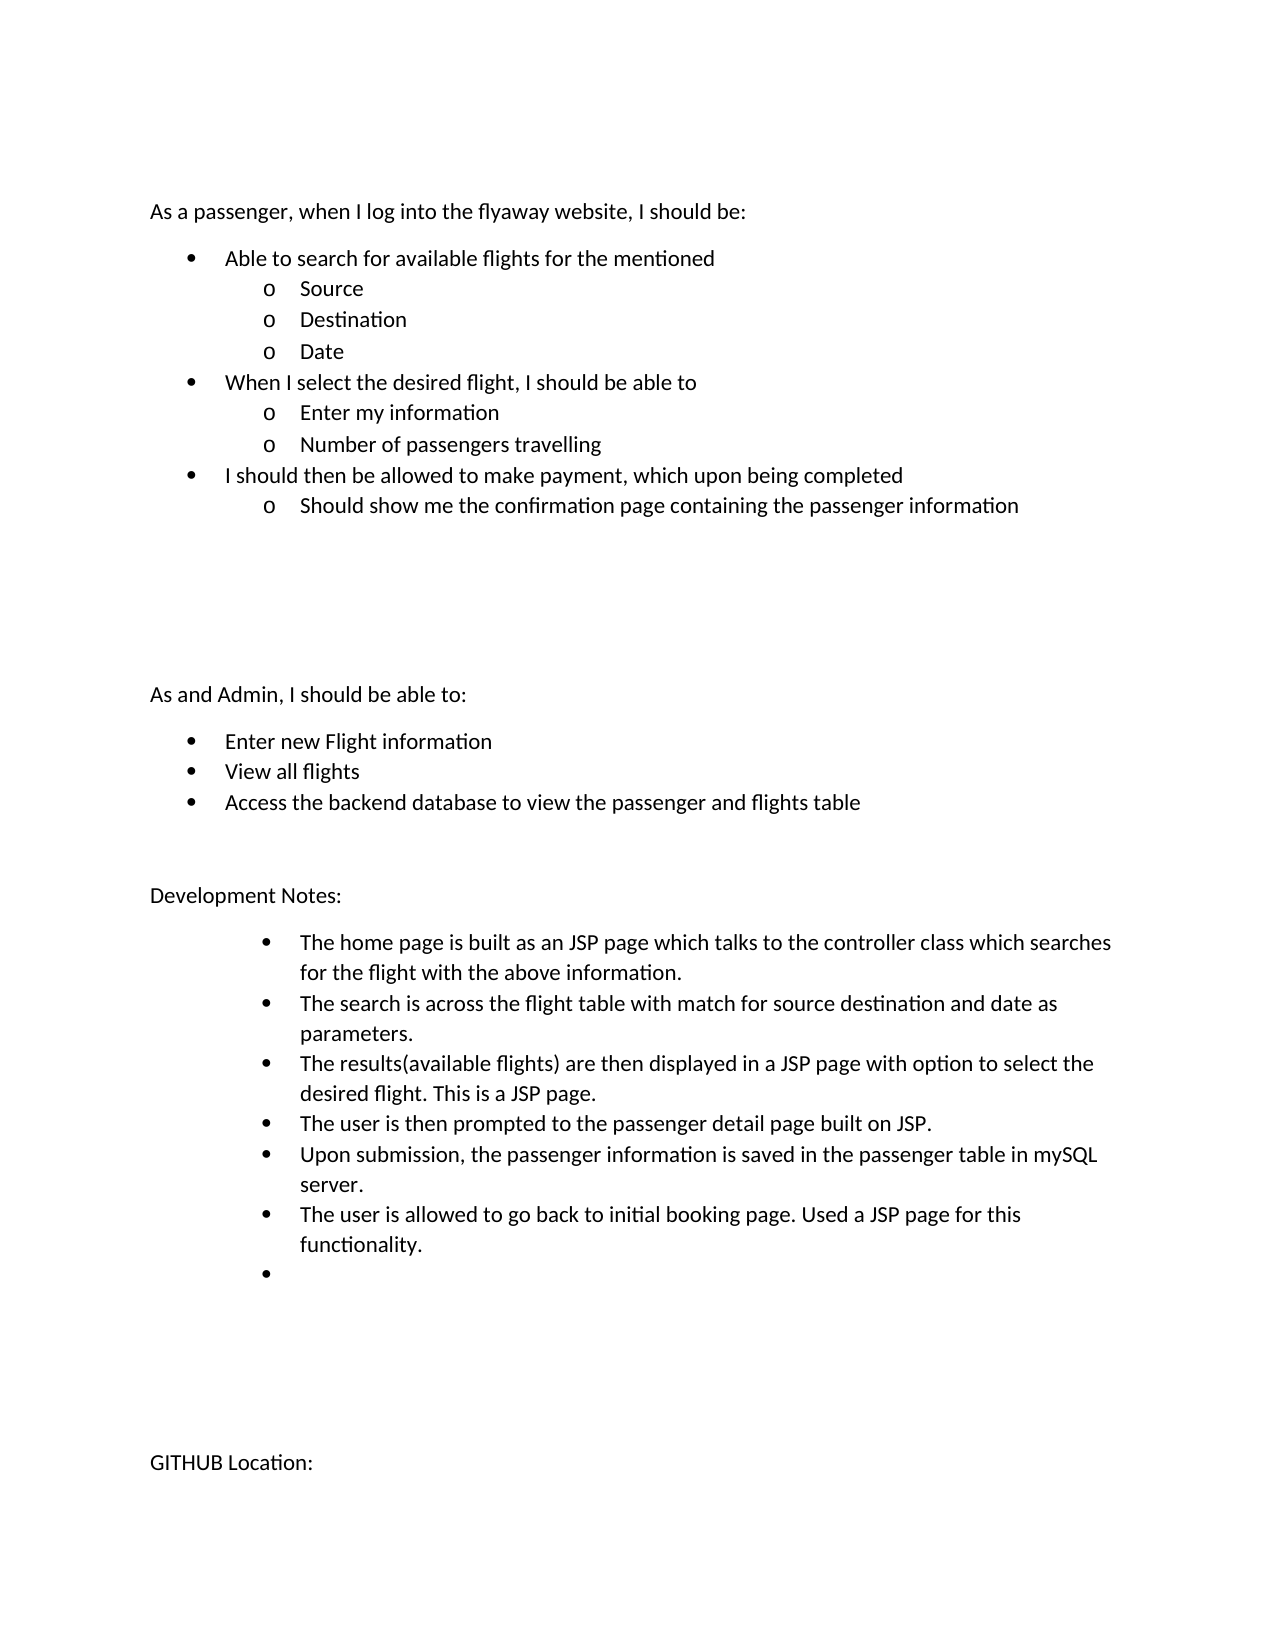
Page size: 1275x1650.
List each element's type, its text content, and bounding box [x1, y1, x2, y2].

list When I select the desired flight, I should be able to [187, 368, 1125, 396]
list Enter new Flight information [187, 727, 1125, 755]
list Source [262, 274, 1125, 303]
text GITHUB Location: [150, 1448, 1125, 1476]
text As a passenger, when I log into the flyaway website, I should be: [150, 197, 1125, 225]
list The home page is built as an JSP page which talks to the controller class which searches for the flight with the above information. [262, 928, 1125, 987]
list The user is allowed to go back to initial booking page. Used a JSP page for this functionality. [262, 1200, 1125, 1258]
list Able to search for available flights for the mentioned [187, 244, 1125, 272]
list The results(available flights) are then displayed in a JSP page with option to select the desired flight. This is a JSP page. [262, 1049, 1125, 1107]
list I should then be allowed to make payment, which upon being completed [187, 461, 1125, 489]
list The search is across the flight table with match for source destination and date as parameters. [262, 989, 1125, 1047]
list View all flights [187, 757, 1125, 786]
text As and Admin, I should be able to: [150, 680, 1125, 708]
list Upon submission, the passenger information is saved in the passenger table in mySQL server. [262, 1140, 1125, 1198]
text Development Notes: [150, 881, 1125, 909]
list The user is then prompted to the passenger detail page built on JSP. [262, 1109, 1125, 1138]
list Destination [262, 305, 1125, 334]
list Number of passengers travelling [262, 430, 1125, 459]
list Access the backend database to view the passenger and flights table [187, 788, 1125, 816]
list Should show me the confirmation page containing the passenger information [262, 492, 1125, 521]
list Date [262, 337, 1125, 366]
list Enter my information [262, 398, 1125, 428]
